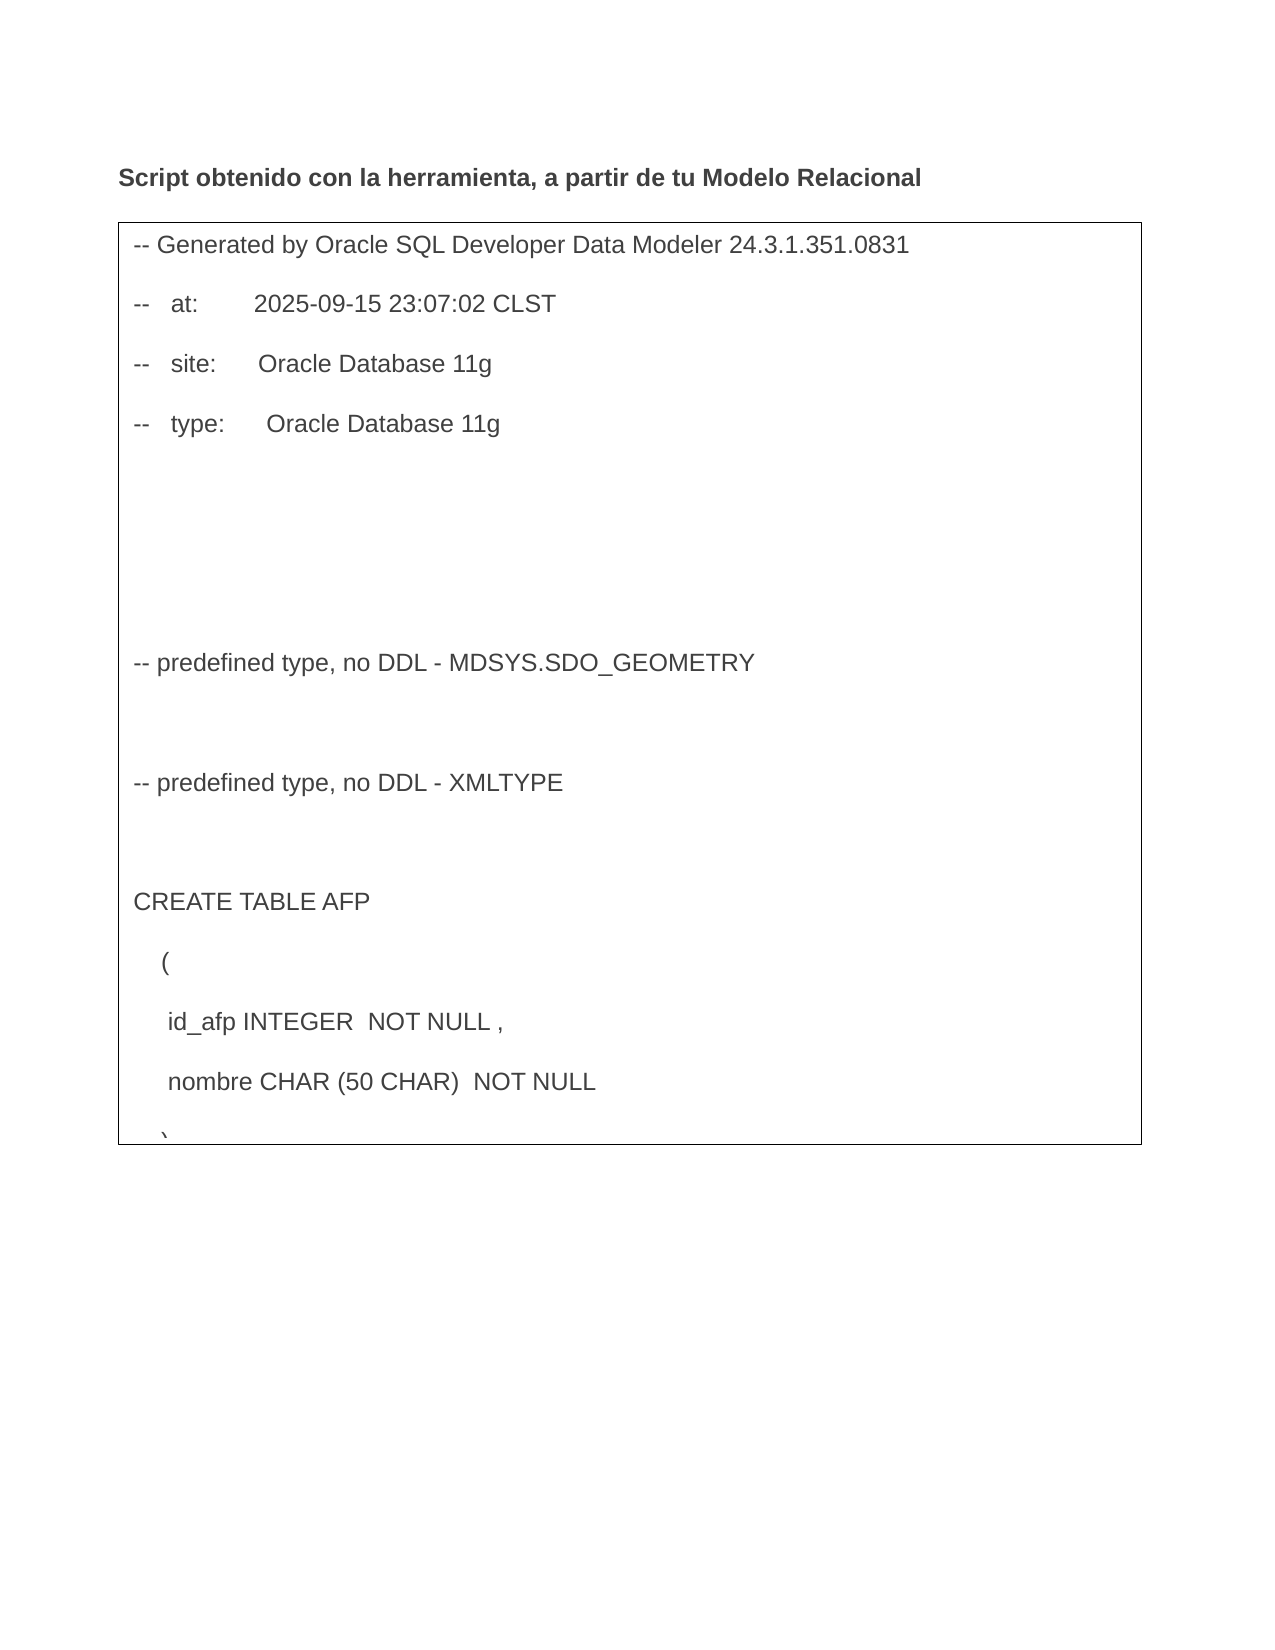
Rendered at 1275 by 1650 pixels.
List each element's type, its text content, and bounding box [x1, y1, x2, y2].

text Script obtenido con la herramienta, a partir de tu Modelo Relacional [118, 162, 1152, 191]
